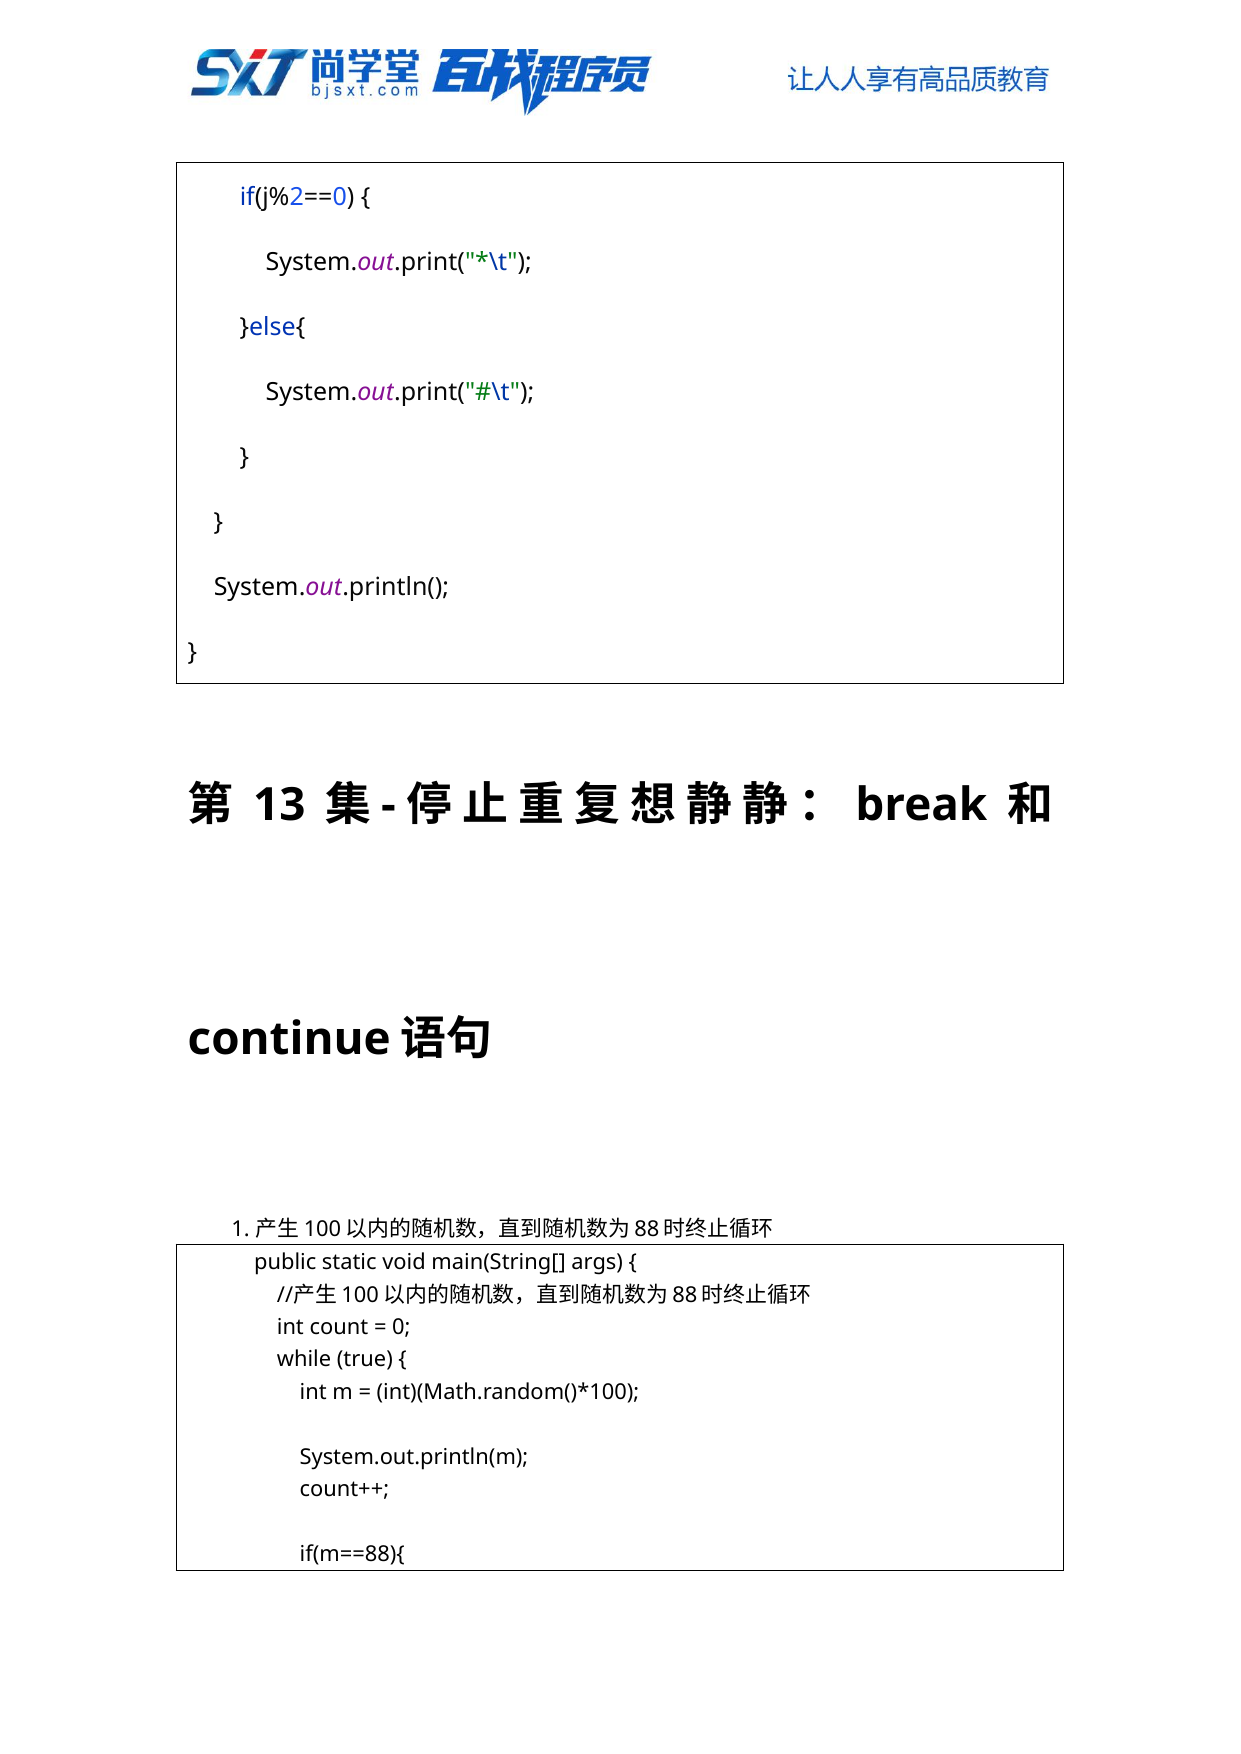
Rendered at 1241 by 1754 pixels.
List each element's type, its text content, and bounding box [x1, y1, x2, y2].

list 产生100以内的随机数，直到随机数为88时终止循环 [187, 1211, 1053, 1243]
picture [187, 49, 1053, 116]
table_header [177, 1245, 1063, 1569]
subtitle 第13集-停止重复想静静：break和continue语句 [187, 752, 1053, 1083]
